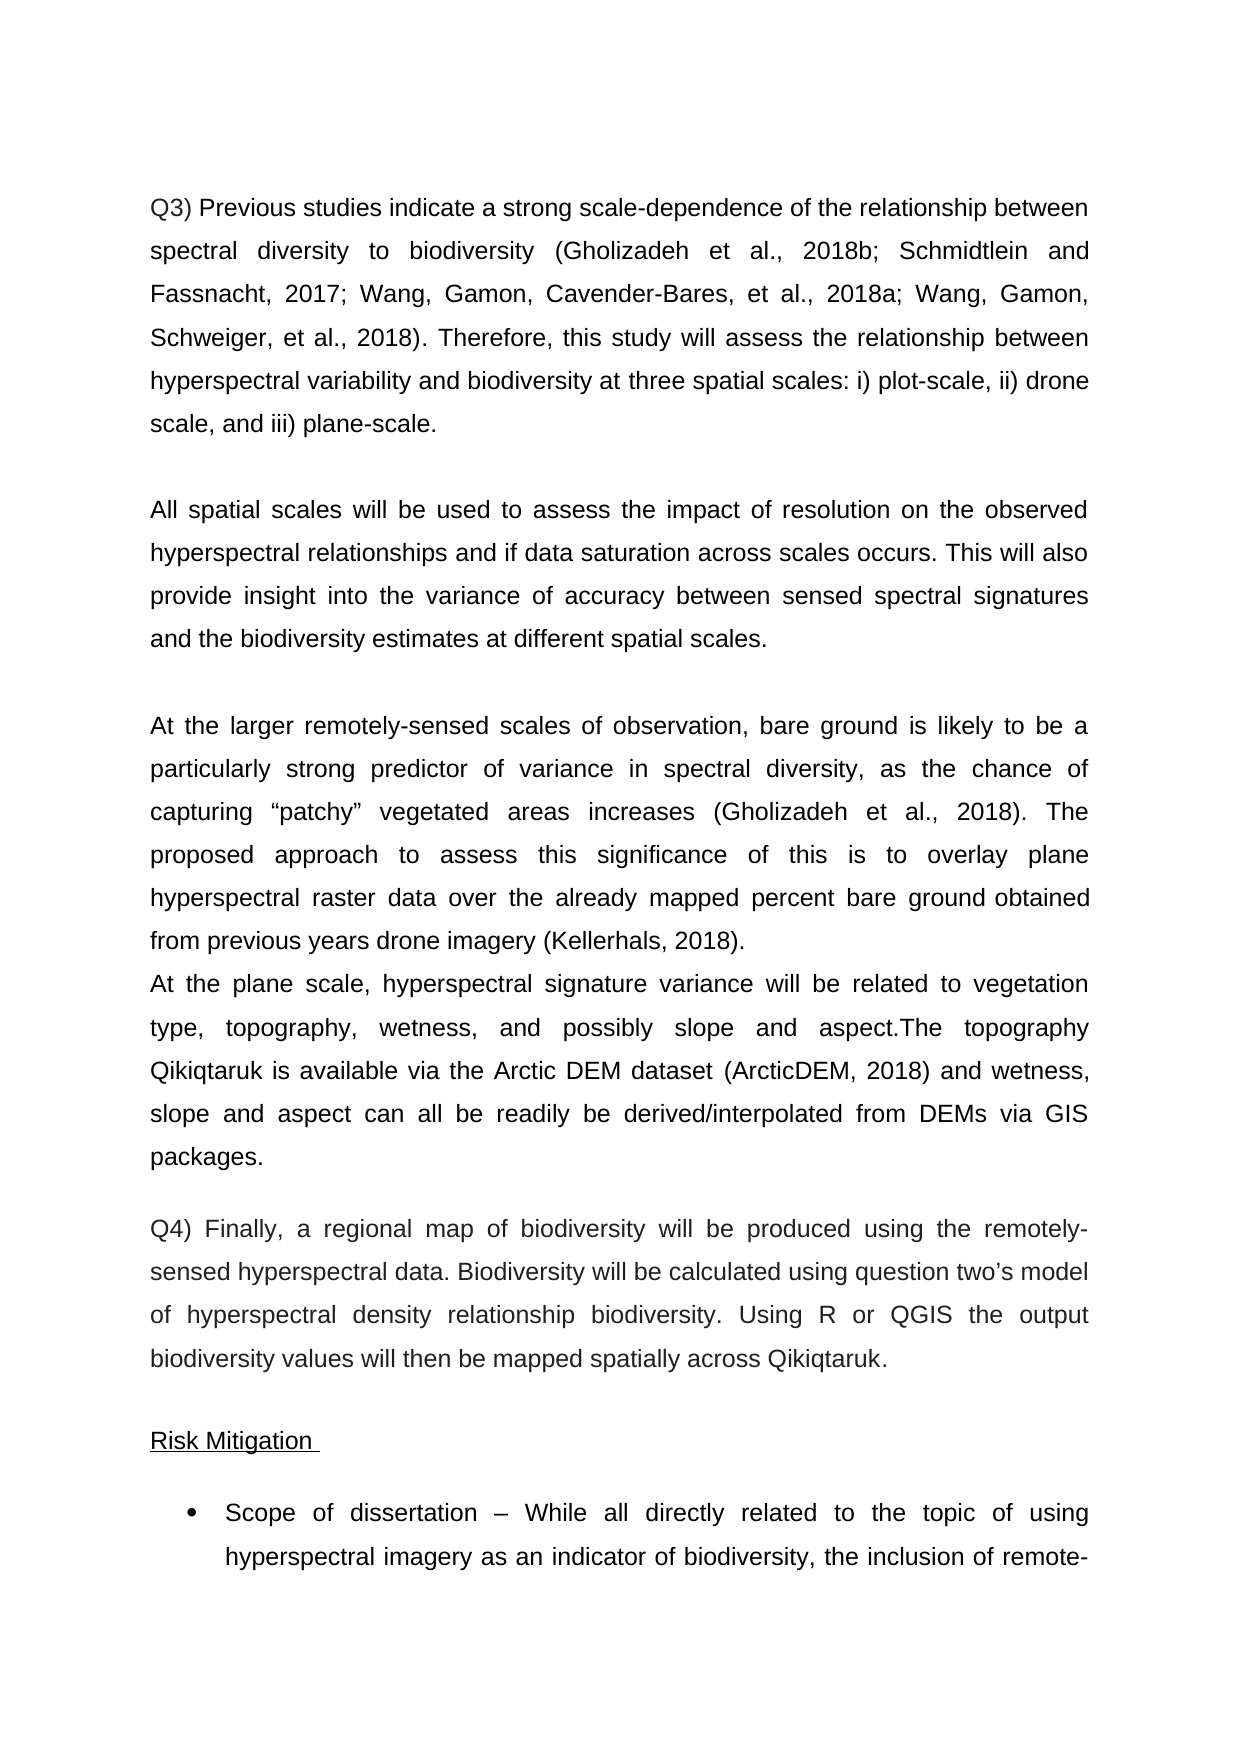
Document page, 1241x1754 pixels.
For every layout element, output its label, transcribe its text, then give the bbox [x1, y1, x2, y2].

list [187, 1498, 1090, 1570]
text All spatial scales will be used to assess the impact of resolution on the observed hyperspectral relationships and if data saturation across scales occurs. This will also provide insight into the variance of accuracy between sensed spectral signatures and the biodiversity estimates at different spatial scales. [150, 495, 1090, 653]
text Risk Mitigation [150, 1426, 1090, 1455]
text At the larger remotely-sensed scales of observation, bare ground is likely to be a particularly strong predictor of variance in spectral diversity, as the chance of capturing “patchy” vegetated areas increases (Gholizadeh et al., 2018). The proposed approach to assess this significance of this is to overlay plane hyperspectral raster data over the already mapped percent bare ground obtained from previous years drone imagery (Kellerhals, 2018). [150, 711, 1090, 955]
text Q4) Finally, a regional map of biodiversity will be produced using the remotely-sensed hyperspectral data. Biodiversity will be calculated using question two’s model of hyperspectral density relationship biodiversity. Using R or QGIS the output biodiversity values will then be mapped spatially across Qikiqtaruk. [150, 1214, 1090, 1372]
text Q3) Previous studies indicate a strong scale-dependence of the relationship between spectral diversity to biodiversity (Gholizadeh et al., 2018b; Schmidtlein and Fassnacht, 2017; Wang, Gamon, Cavender-Bares, et al., 2018a; Wang, Gamon, Schweiger, et al., 2018). Therefore, this study will assess the relationship between hyperspectral variability and biodiversity at three spatial scales: i) plot-scale, ii) drone scale, and iii) plane-scale. [150, 193, 1090, 437]
text At the plane scale, hyperspectral signature variance will be related to vegetation type, topography, wetness, and possibly slope and aspect.The topography Qikiqtaruk is available via the Arctic DEM dataset (ArcticDEM, 2018) and wetness, slope and aspect can all be readily be derived/interpolated from DEMs via GIS packages. [150, 969, 1090, 1171]
